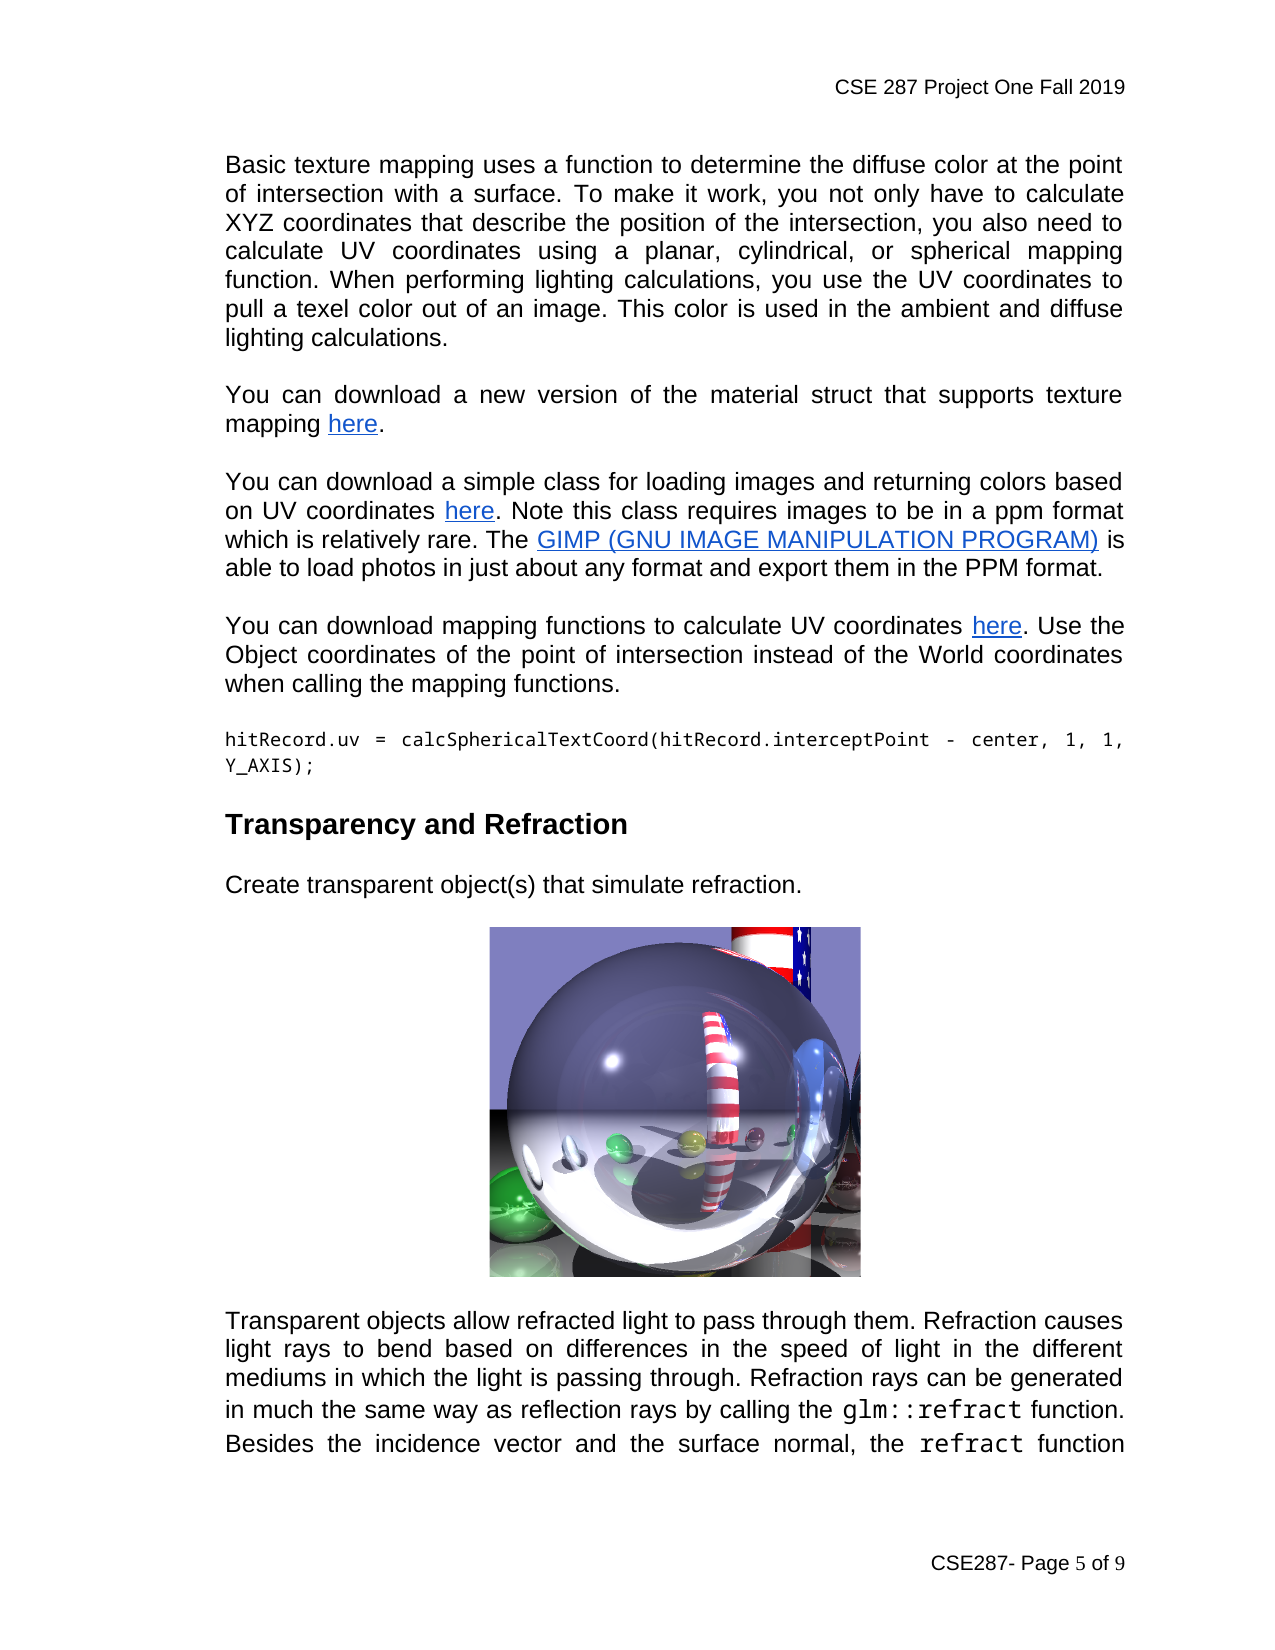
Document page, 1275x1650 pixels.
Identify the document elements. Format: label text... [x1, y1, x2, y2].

text hitRecord.uv = calcSphericalTextCoord(hitRecord.interceptPoint - center, 1, 1, Y_AXIS); [225, 727, 1125, 778]
text Transparency and Refraction [225, 807, 1125, 840]
text Create transparent object(s) that simulate refraction. [225, 869, 1125, 898]
text You can download mapping functions to calculate UV coordinates here. Use the Object coordinates of the point of intersection instead of the World coordinates when calling the mapping functions. [225, 611, 1125, 697]
text You can download a new version of the material struct that supports texture mapping here. [225, 380, 1125, 438]
text Basic texture mapping uses a function to determine the diffuse color at the point of intersection with a surface. To make it work, you not only have to calculate XYZ coordinates that describe the position of the intersection, you also need to calculate UV coordinates using a planar, cylindrical, or spherical mapping function. When performing lighting calculations, you use the UV coordinates to pull a texel color out of an image. This color is used in the ambient and diffuse lighting calculations. [225, 150, 1125, 351]
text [225, 1306, 1125, 1460]
picture [489, 927, 861, 1277]
text You can download a simple class for loading images and returning colors based on UV coordinates here. Note this class requires images to be in a ppm format which is relatively rare. The GIMP (GNU IMAGE MANIPULATION PROGRAM) is able to load photos in just about any format and export them in the PPM format. [225, 467, 1125, 582]
